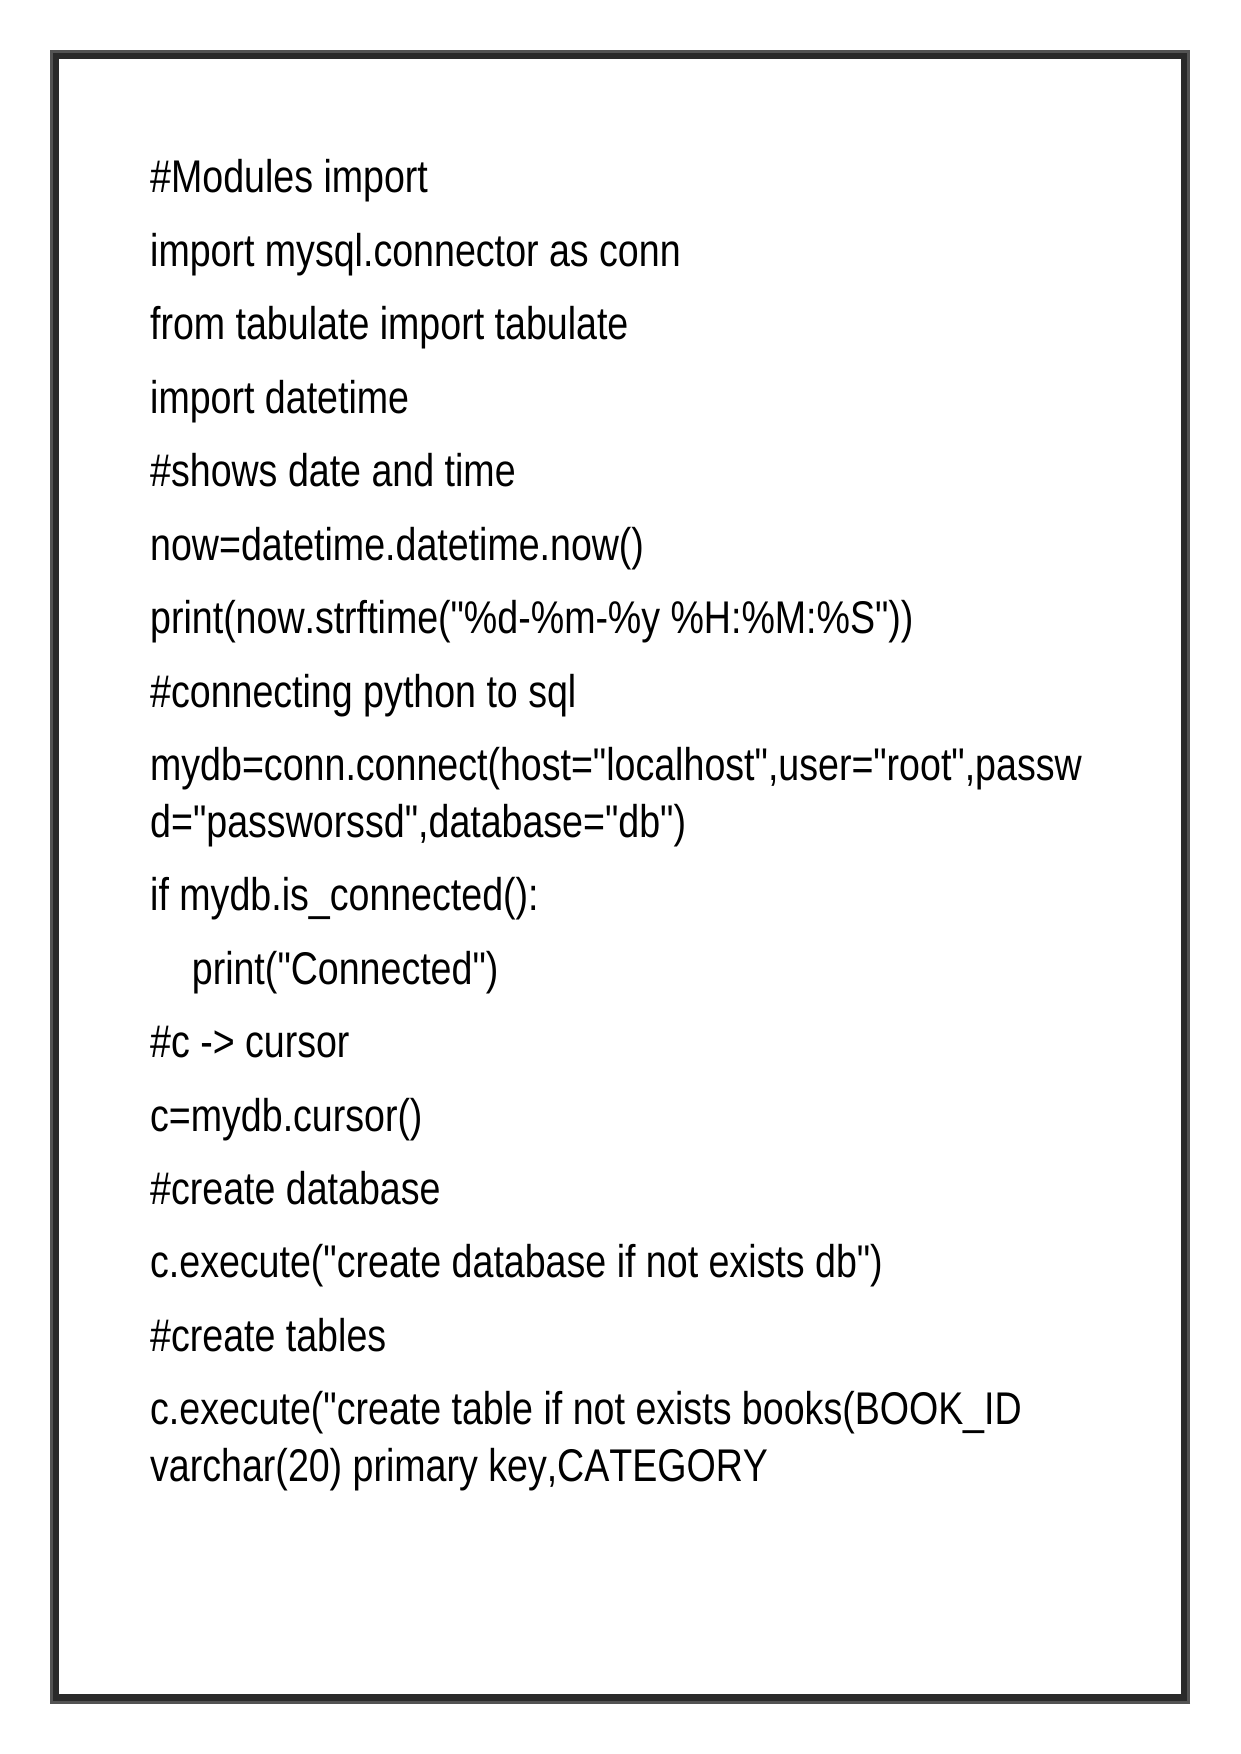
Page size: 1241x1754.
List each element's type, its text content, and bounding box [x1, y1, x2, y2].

text #c -> cursor [150, 1014, 1090, 1067]
text print("Connected") [150, 941, 1090, 994]
text c=mydb.cursor() [150, 1088, 1090, 1141]
text #create tables [150, 1308, 1090, 1361]
text import mysql.connector as conn [150, 223, 1090, 276]
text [150, 1382, 1090, 1491]
text #shows date and time [150, 444, 1090, 496]
text import datetime [150, 370, 1090, 423]
text if mydb.is_connected(): [150, 868, 1090, 920]
text #connecting python to sql [150, 664, 1090, 717]
text now=datetime.datetime.now() [150, 517, 1090, 570]
text #Modules import [150, 150, 1090, 203]
text from tabulate import tabulate [150, 297, 1090, 349]
text print(now.strftime("%d-%m-%y %H:%M:%S")) [150, 591, 1090, 643]
text c.execute("create database if not exists db") [150, 1235, 1090, 1287]
text mydb=conn.connect(host="localhost",user="root",passwd="passworssd",database="db") [150, 737, 1090, 847]
text #create database [150, 1161, 1090, 1214]
